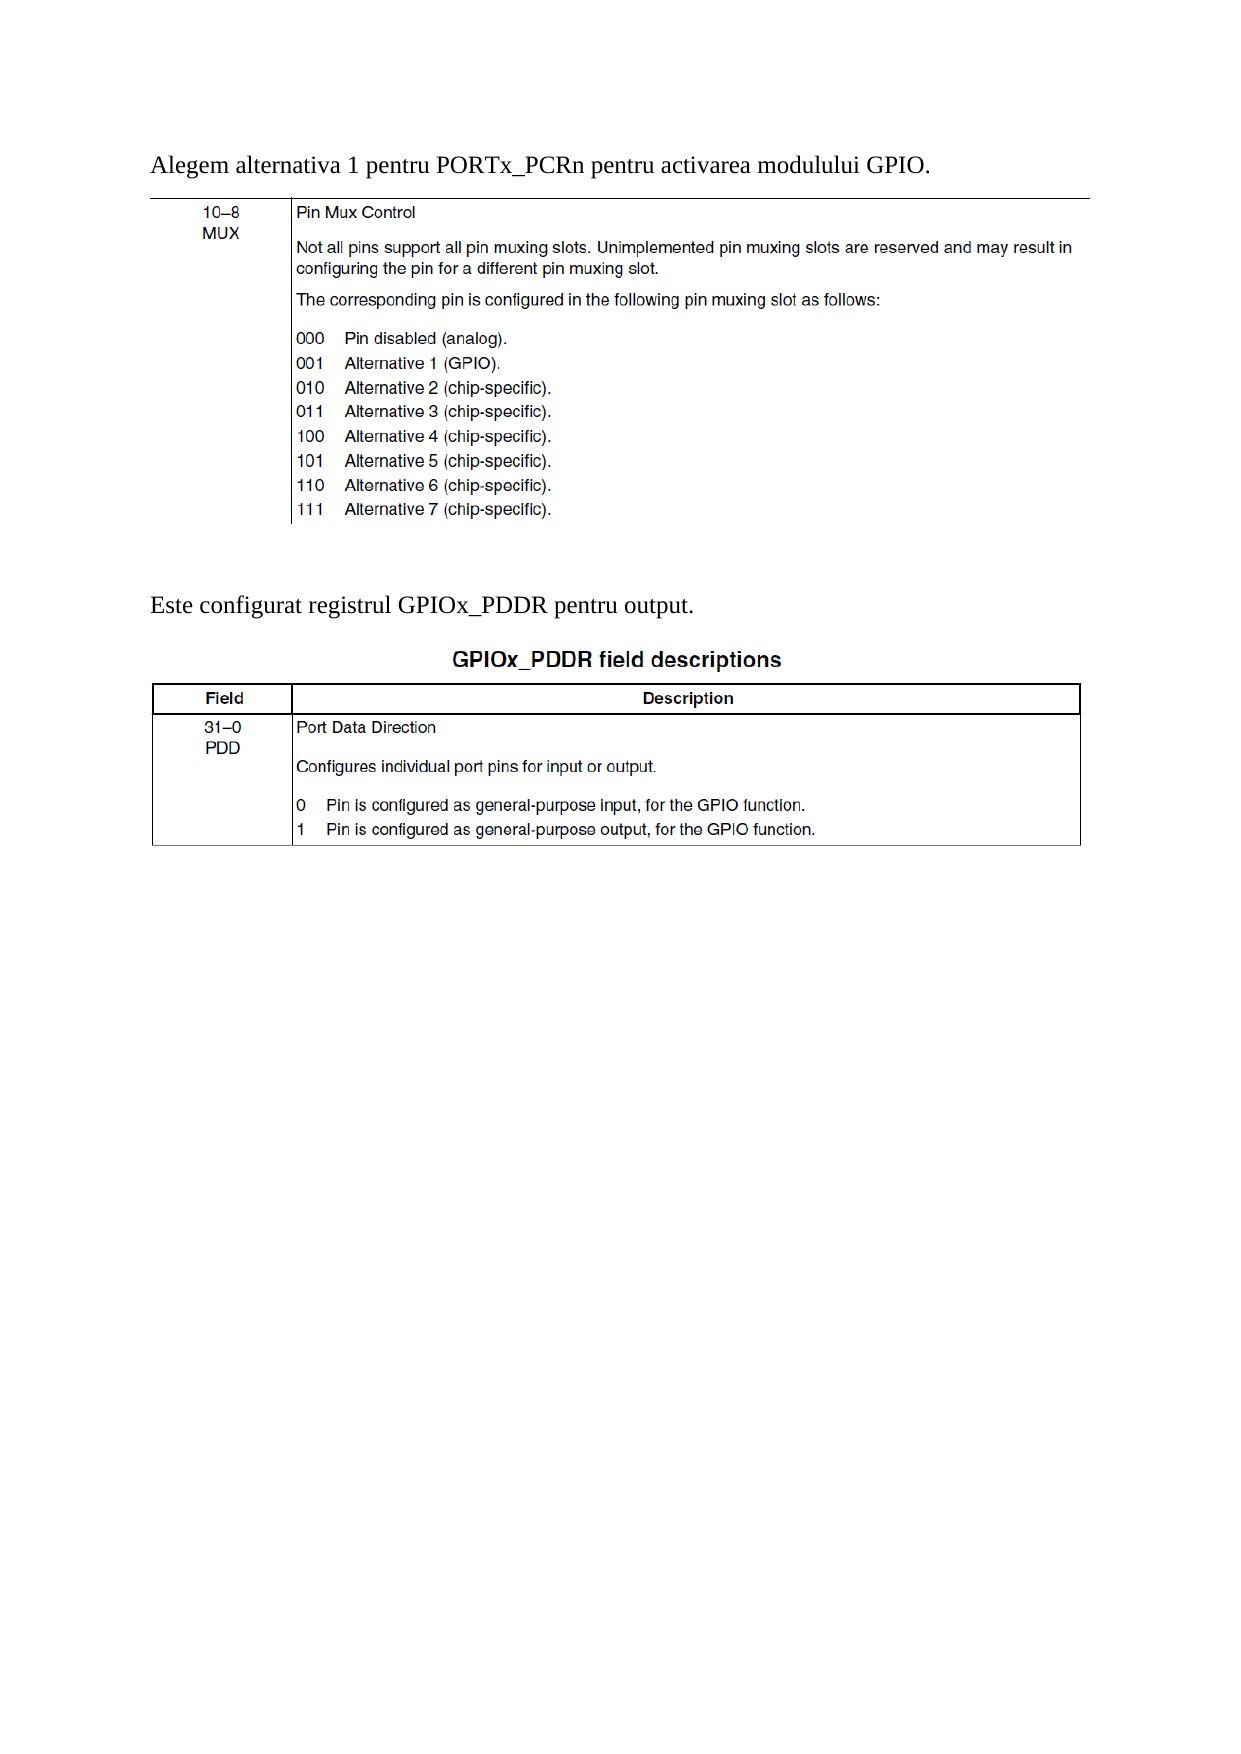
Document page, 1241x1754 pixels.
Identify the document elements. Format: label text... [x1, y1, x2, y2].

picture [150, 638, 1091, 846]
picture [150, 197, 1091, 524]
text Este configurat registrul GPIOx_PDDR pentru output. [150, 590, 1090, 619]
text Alegem alternativa 1 pentru PORTx_PCRn pentru activarea modulului GPIO. [150, 150, 1090, 179]
